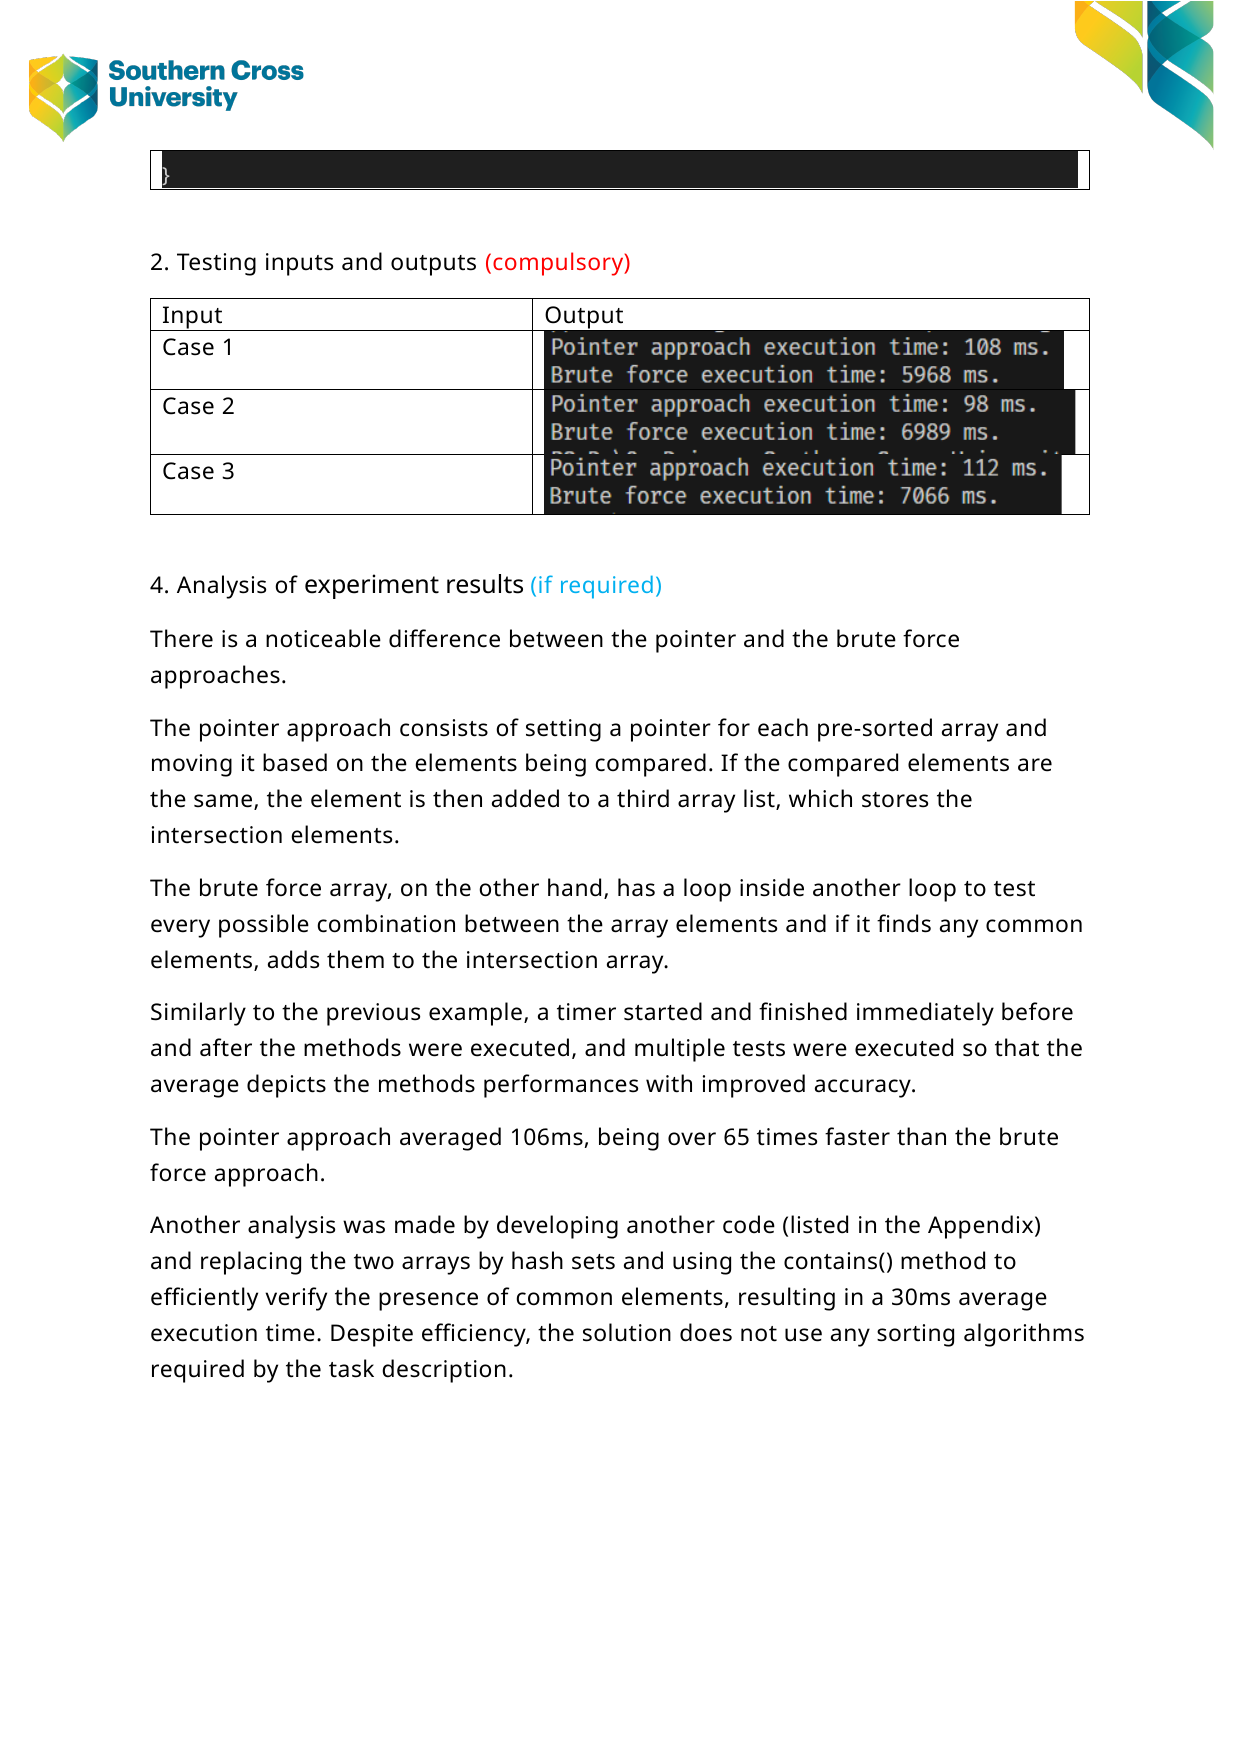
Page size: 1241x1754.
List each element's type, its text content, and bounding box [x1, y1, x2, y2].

table_cell [533, 390, 544, 454]
table_cell [1064, 331, 1089, 389]
table_cell [533, 455, 544, 513]
table_header Output [533, 299, 1089, 330]
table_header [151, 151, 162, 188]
table_header Input [151, 299, 532, 330]
picture [20, 49, 319, 146]
text 2. Testing inputs and outputs (compulsory) [150, 245, 1090, 277]
picture [544, 390, 1076, 514]
table_cell Case 2 [151, 390, 532, 454]
text 4. Analysis of experiment results (if required) [150, 567, 1090, 601]
text There is a noticeable difference between the pointer and the brute force approaches. [150, 623, 1090, 690]
table_cell [1062, 455, 1089, 513]
picture [1067, 1, 1214, 153]
table_cell [533, 331, 544, 389]
text The pointer approach averaged 106ms, being over 65 times faster than the brute force approach. [150, 1121, 1090, 1188]
text Another analysis was made by developing another code (listed in the Appendix) and replacing the two arrays by hash sets and using the contains() method to efficiently verify the presence of common elements, resulting in a 30ms average execution time. Despite efficiency, the solution does not use any sorting algorithms required by the task description. [150, 1209, 1090, 1384]
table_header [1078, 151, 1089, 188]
table_cell Case 1 [151, 331, 532, 389]
text The brute force array, on the other hand, has a loop inside another loop to test every possible combination between the array elements and if it finds any common elements, adds them to the intersection array. [150, 872, 1090, 975]
table_cell Case 3 [151, 455, 532, 513]
text The pointer approach consists of setting a pointer for each pre-sorted array and moving it based on the elements being compared. If the compared elements are the same, the element is then added to a third array list, which stores the intersection elements. [150, 711, 1090, 851]
text Similarly to the previous example, a timer started and finished immediately before and after the methods were executed, and multiple tests were executed so that the average depicts the methods performances with improved accuracy. [150, 996, 1090, 1099]
picture [544, 331, 1064, 389]
table_cell [1076, 390, 1089, 454]
